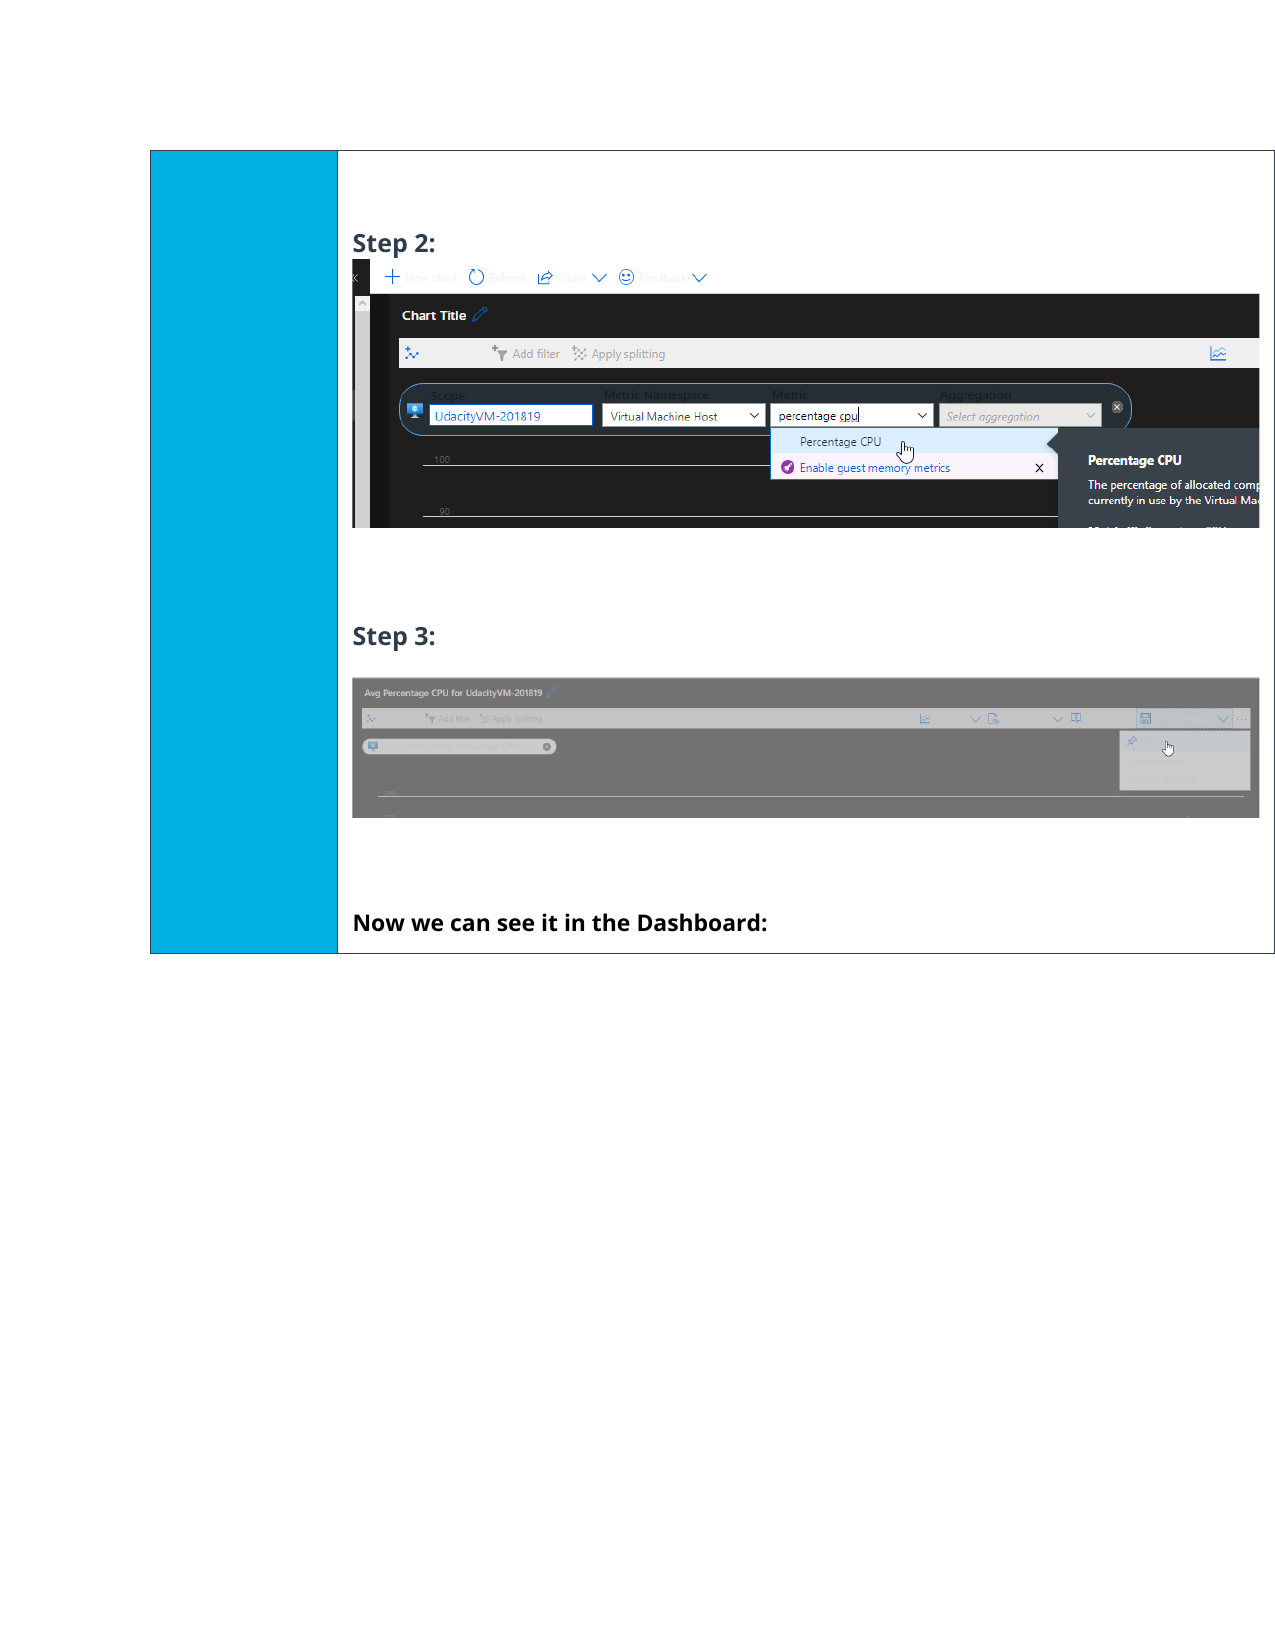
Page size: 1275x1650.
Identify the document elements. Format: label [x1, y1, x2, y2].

table_cell [151, 151, 337, 953]
picture [352, 677, 1260, 818]
picture [352, 259, 1260, 528]
table_cell [338, 151, 1274, 953]
